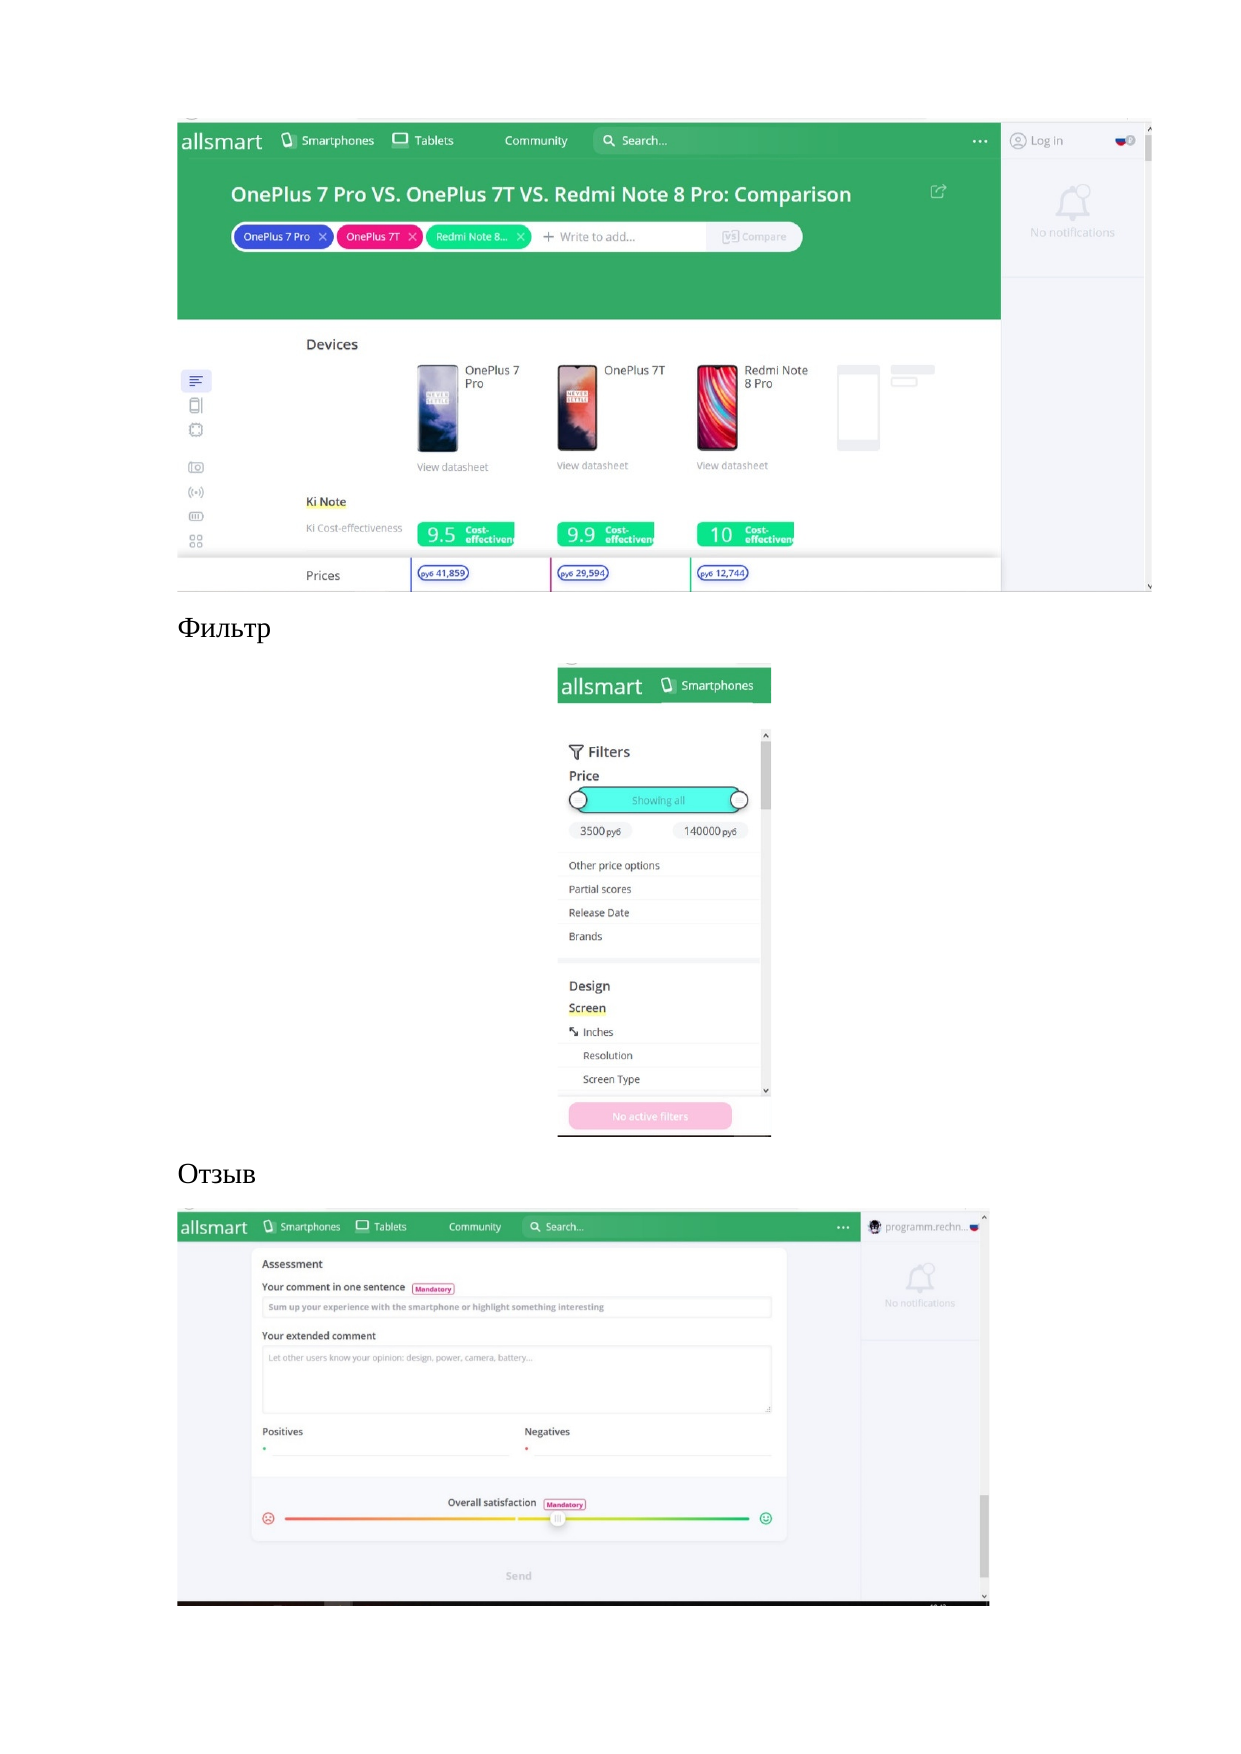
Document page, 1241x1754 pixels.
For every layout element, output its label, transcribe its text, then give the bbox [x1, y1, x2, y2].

picture [177, 118, 1152, 592]
picture [557, 663, 772, 1137]
picture [177, 1208, 990, 1606]
text Фильтр [177, 610, 1152, 644]
text Отзыв [177, 1156, 1152, 1189]
